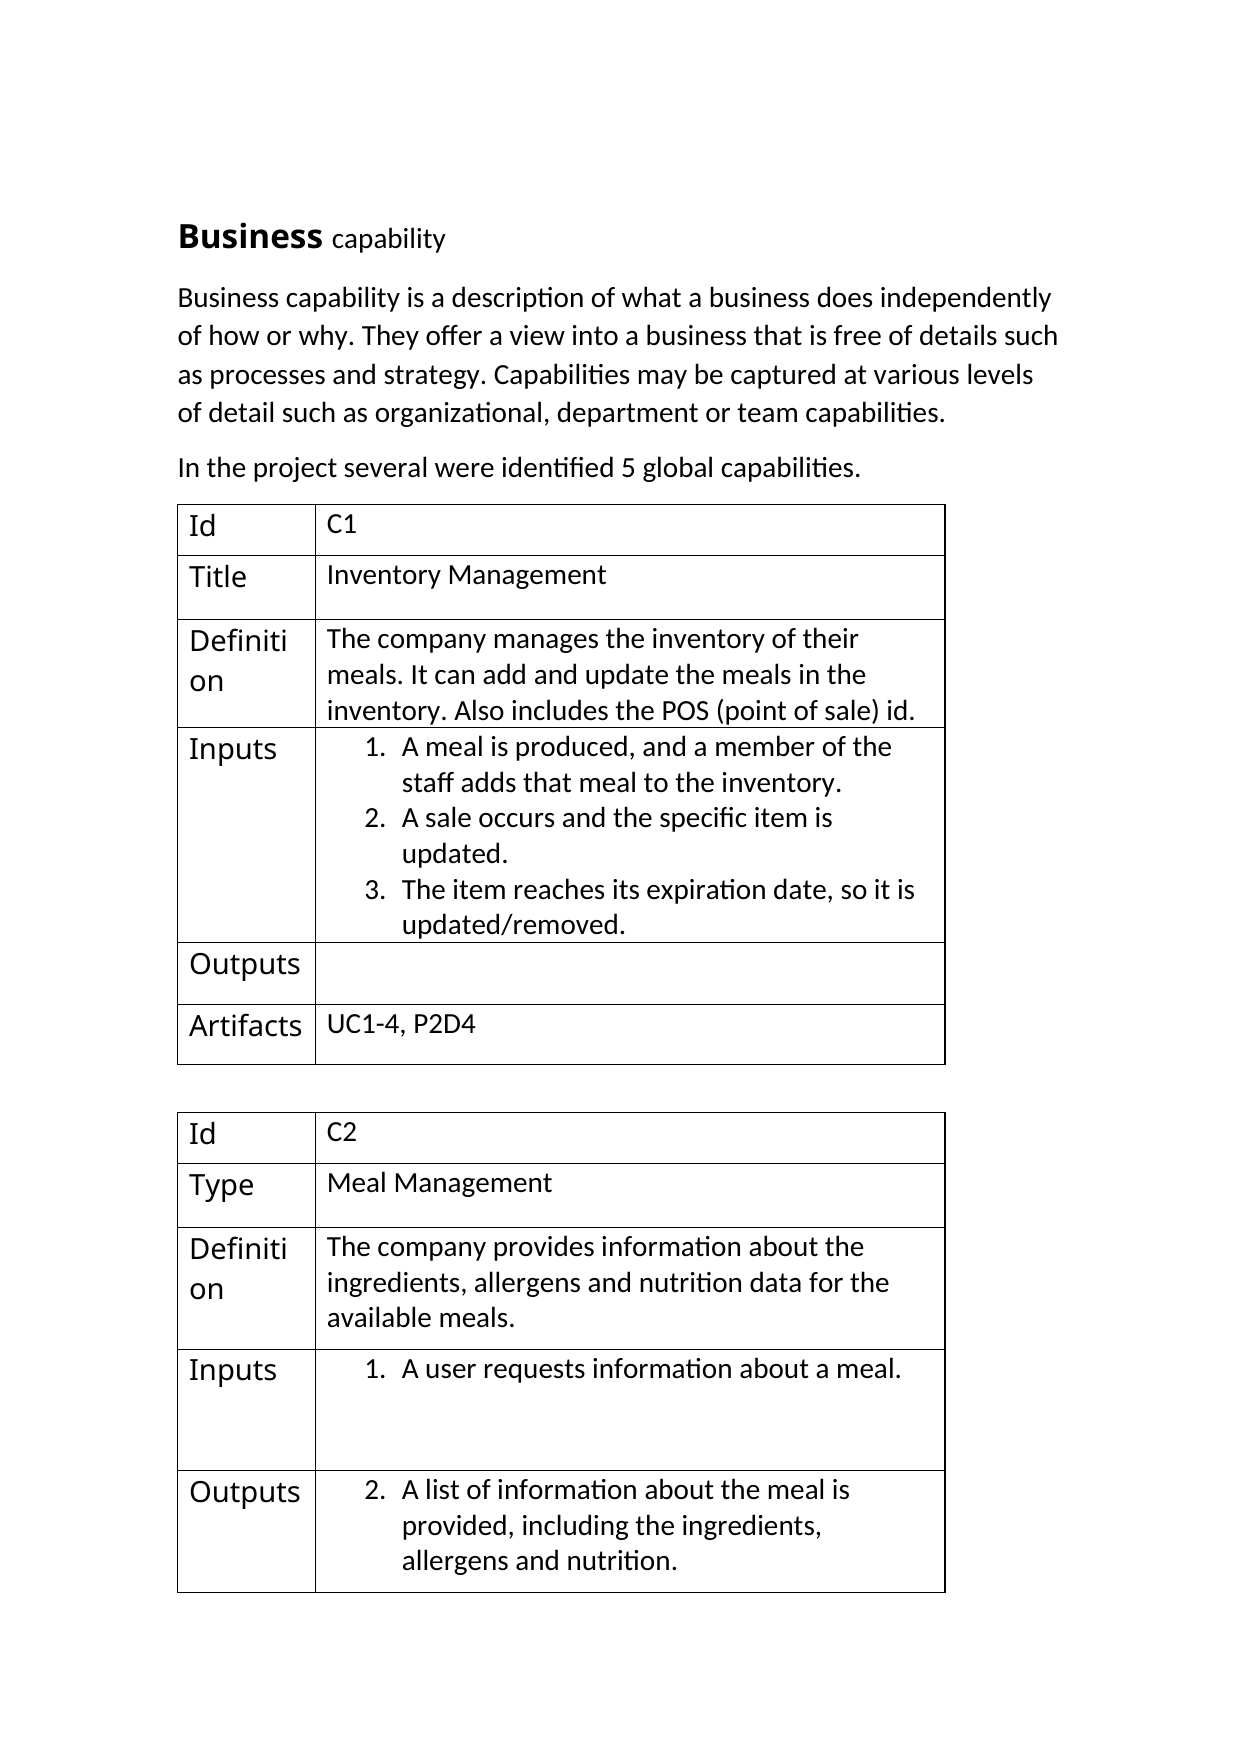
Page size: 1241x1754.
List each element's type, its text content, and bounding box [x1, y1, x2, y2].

text Business capability is a description of what a business does independently of how or why. They offer a view into a business that is free of details such as processes and strategy. Capabilities may be captured at various levels of detail such as organizational, department or team capabilities. [177, 279, 1063, 430]
table_cell Meal Management [316, 1164, 944, 1227]
table_header C2 [316, 1113, 944, 1163]
table_cell Definition [178, 1228, 315, 1349]
table_cell The company manages the inventory of their meals. It can add and update the meals in the inventory. Also includes the POS (point of sale) id. [316, 620, 944, 727]
table_cell A list of information about the meal is provided, including the ingredients, allergens and nutrition. [316, 1471, 944, 1592]
table_cell [316, 943, 944, 1004]
table_cell A user requests information about a meal. [316, 1350, 944, 1470]
table_cell Artifacts [178, 1005, 315, 1063]
table_header Id [178, 1113, 315, 1163]
text In the project several were identified 5 global capabilities. [177, 449, 1063, 485]
table_cell Definition [178, 620, 315, 727]
table_cell Outputs [178, 1471, 315, 1592]
text Business capability [177, 213, 1063, 259]
table_cell Title [178, 556, 315, 619]
table_cell Inputs [178, 728, 315, 942]
table_cell Inventory Management [316, 556, 944, 619]
table_cell The company provides information about the ingredients, allergens and nutrition data for the available meals. [316, 1228, 944, 1349]
table_cell Outputs [178, 943, 315, 1004]
table_cell Type [178, 1164, 315, 1227]
table_cell Inputs [178, 1350, 315, 1470]
table_cell UC1-4, P2D4 [316, 1005, 944, 1063]
table_header C1 [316, 505, 944, 555]
table_header Id [178, 505, 315, 555]
table_cell A meal is produced, and a member of the staff adds that meal to the inventory. A sale occurs and the specific item is updated. The item reaches its expiration date, so it is updated/removed. [316, 728, 944, 942]
